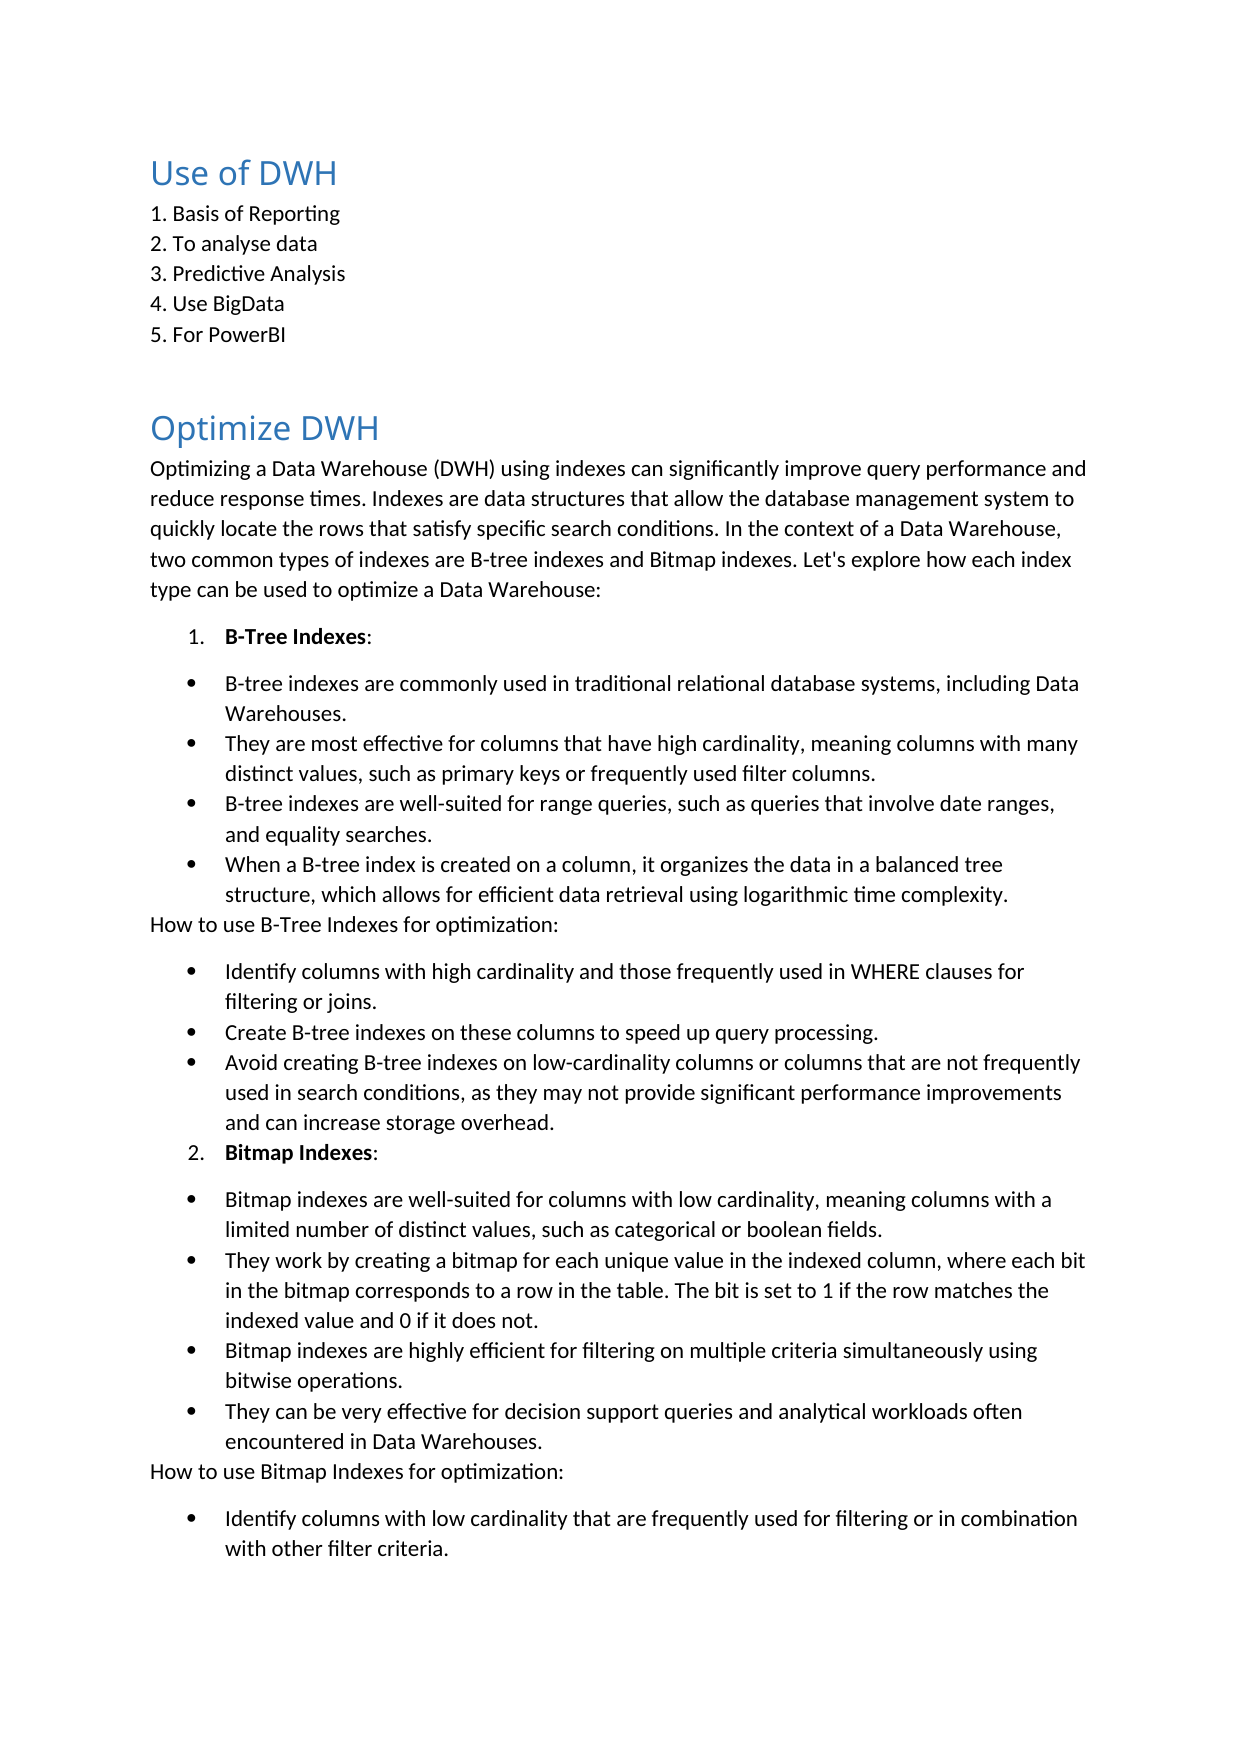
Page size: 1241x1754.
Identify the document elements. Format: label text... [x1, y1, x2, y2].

text 1. Basis of Reporting [150, 199, 1090, 227]
text How to use Bitmap Indexes for optimization: [150, 1457, 1090, 1485]
list Identify columns with high cardinality and those frequently used in WHERE clauses for filtering or joins. [187, 957, 1090, 1016]
text 3. Predictive Analysis [150, 259, 1090, 287]
list B-tree indexes are well-suited for range queries, such as queries that involve date ranges, and equality searches. [187, 789, 1090, 848]
text How to use B-Tree Indexes for optimization: [150, 910, 1090, 938]
list Identify columns with low cardinality that are frequently used for filtering or in combination with other filter criteria. [187, 1504, 1090, 1562]
list Avoid creating B-tree indexes on low-cardinality columns or columns that are not frequently used in search conditions, as they may not provide significant performance improvements and can increase storage overhead. [187, 1048, 1090, 1136]
list B-tree indexes are commonly used in traditional relational database systems, including Data Warehouses. [187, 669, 1090, 727]
list Bitmap indexes are well-suited for columns with low cardinality, meaning columns with a limited number of distinct values, such as categorical or boolean fields. [187, 1185, 1090, 1244]
text Optimizing a Data Warehouse (DWH) using indexes can significantly improve query performance and reduce response times. Indexes are data structures that allow the database management system to quickly locate the rows that satisfy specific search conditions. In the context of a Data Warehouse, two common types of indexes are B-tree indexes and Bitmap indexes. Let's explore how each index type can be used to optimize a Data Warehouse: [150, 454, 1090, 603]
list Create B-tree indexes on these columns to speed up query processing. [187, 1018, 1090, 1046]
list Bitmap Indexes: [187, 1138, 1090, 1167]
list B-Tree Indexes: [187, 622, 1090, 650]
subtitle Use of DWH [150, 150, 1090, 195]
subtitle Optimize DWH [150, 405, 1090, 451]
list They are most effective for columns that have high cardinality, meaning columns with many distinct values, such as primary keys or frequently used filter columns. [187, 729, 1090, 787]
list They work by creating a bitmap for each unique value in the indexed column, where each bit in the bitmap corresponds to a row in the table. The bit is set to 1 if the row matches the indexed value and 0 if it does not. [187, 1246, 1090, 1334]
text 2. To analyse data [150, 229, 1090, 257]
list Bitmap indexes are highly efficient for filtering on multiple criteria simultaneously using bitwise operations. [187, 1336, 1090, 1395]
text 5. For PowerBI [150, 320, 1090, 348]
text 4. Use BigData [150, 289, 1090, 318]
list When a B-tree index is created on a column, it organizes the data in a balanced tree structure, which allows for efficient data retrieval using logarithmic time complexity. [187, 850, 1090, 908]
list They can be very effective for decision support queries and analytical workloads often encountered in Data Warehouses. [187, 1397, 1090, 1455]
